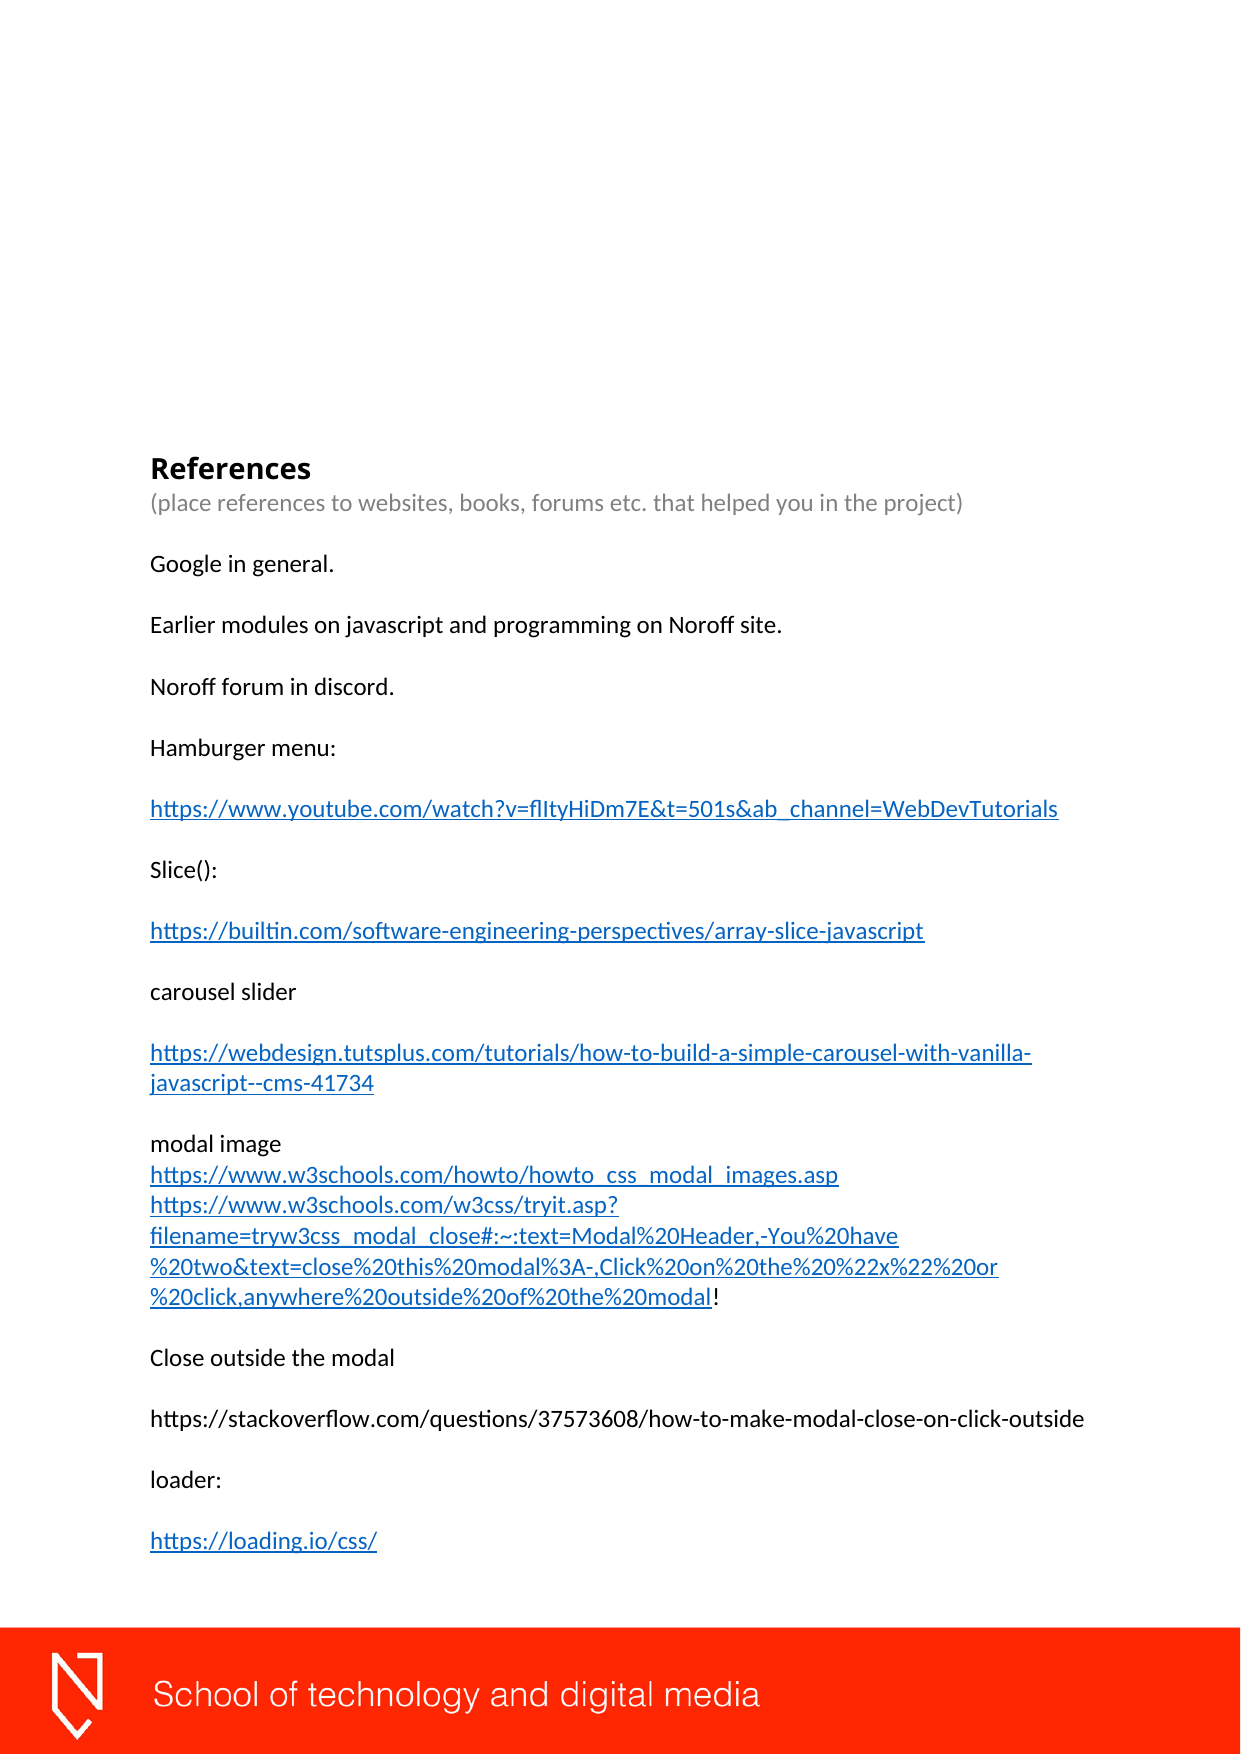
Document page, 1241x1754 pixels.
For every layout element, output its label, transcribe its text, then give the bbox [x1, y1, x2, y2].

text https://stackoverflow.com/questions/37573608/how-to-make-modal-close-on-click-outside [150, 1403, 1090, 1434]
text modal image [150, 1128, 1090, 1159]
text Close outside the modal [150, 1342, 1090, 1373]
text https://www.youtube.com/watch?v=flItyHiDm7E&t=501s&ab_channel=WebDevTutorials [150, 793, 1090, 823]
subtitle References [150, 448, 1090, 488]
text https://www.w3schools.com/w3css/tryit.asp?filename=tryw3css_modal_close#:~:text=Modal%20Header,-You%20have%20two&text=close%20this%20modal%3A-,Click%20on%20the%20%22x%22%20or%20click,anywhere%20outside%20of%20the%20modal! [150, 1189, 1090, 1312]
text https://webdesign.tutsplus.com/tutorials/how-to-build-a-simple-carousel-with-vanilla-javascript--cms-41734 [150, 1037, 1090, 1098]
text https://builtin.com/software-engineering-perspectives/array-slice-javascript [150, 915, 1090, 945]
text https://loading.io/css/ [150, 1525, 1090, 1556]
text Google in general. [150, 549, 1090, 579]
text Hamburger menu: [150, 732, 1090, 762]
text loader: [150, 1464, 1090, 1495]
text Earlier modules on javascript and programming on Noroff site. [150, 610, 1090, 640]
text Noroff forum in discord. [150, 671, 1090, 701]
text (place references to websites, books, forums etc. that helped you in the project) [150, 488, 1090, 518]
picture [0, 1618, 1241, 1754]
text carousel slider [150, 976, 1090, 1006]
text Slice(): [150, 854, 1090, 884]
text https://www.w3schools.com/howto/howto_css_modal_images.asp [150, 1159, 1090, 1189]
